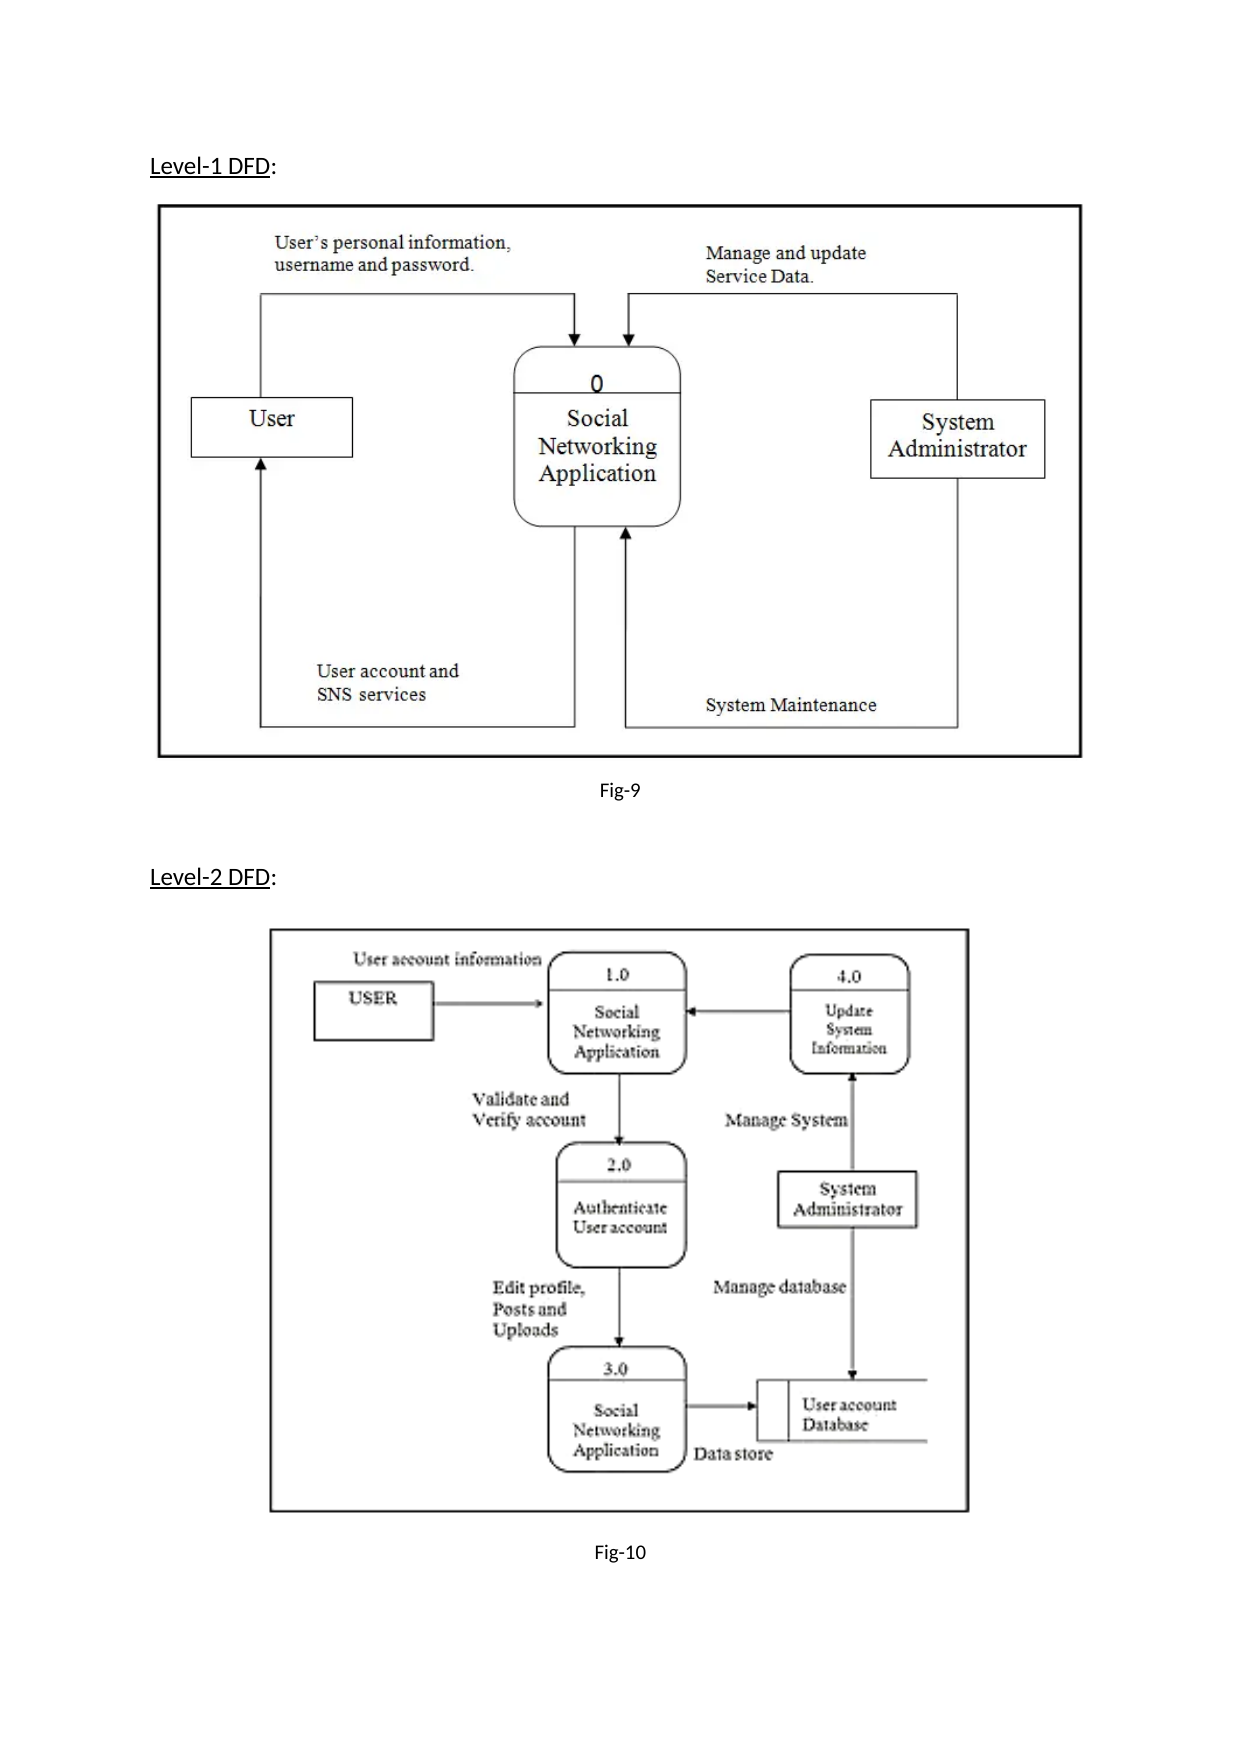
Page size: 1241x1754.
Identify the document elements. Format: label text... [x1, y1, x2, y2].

text Level-2 DFD: [150, 861, 1090, 892]
text Fig-10 [150, 1539, 1090, 1565]
text Level-1 DFD: [150, 150, 1090, 181]
picture [266, 925, 974, 1515]
picture [150, 195, 1087, 761]
